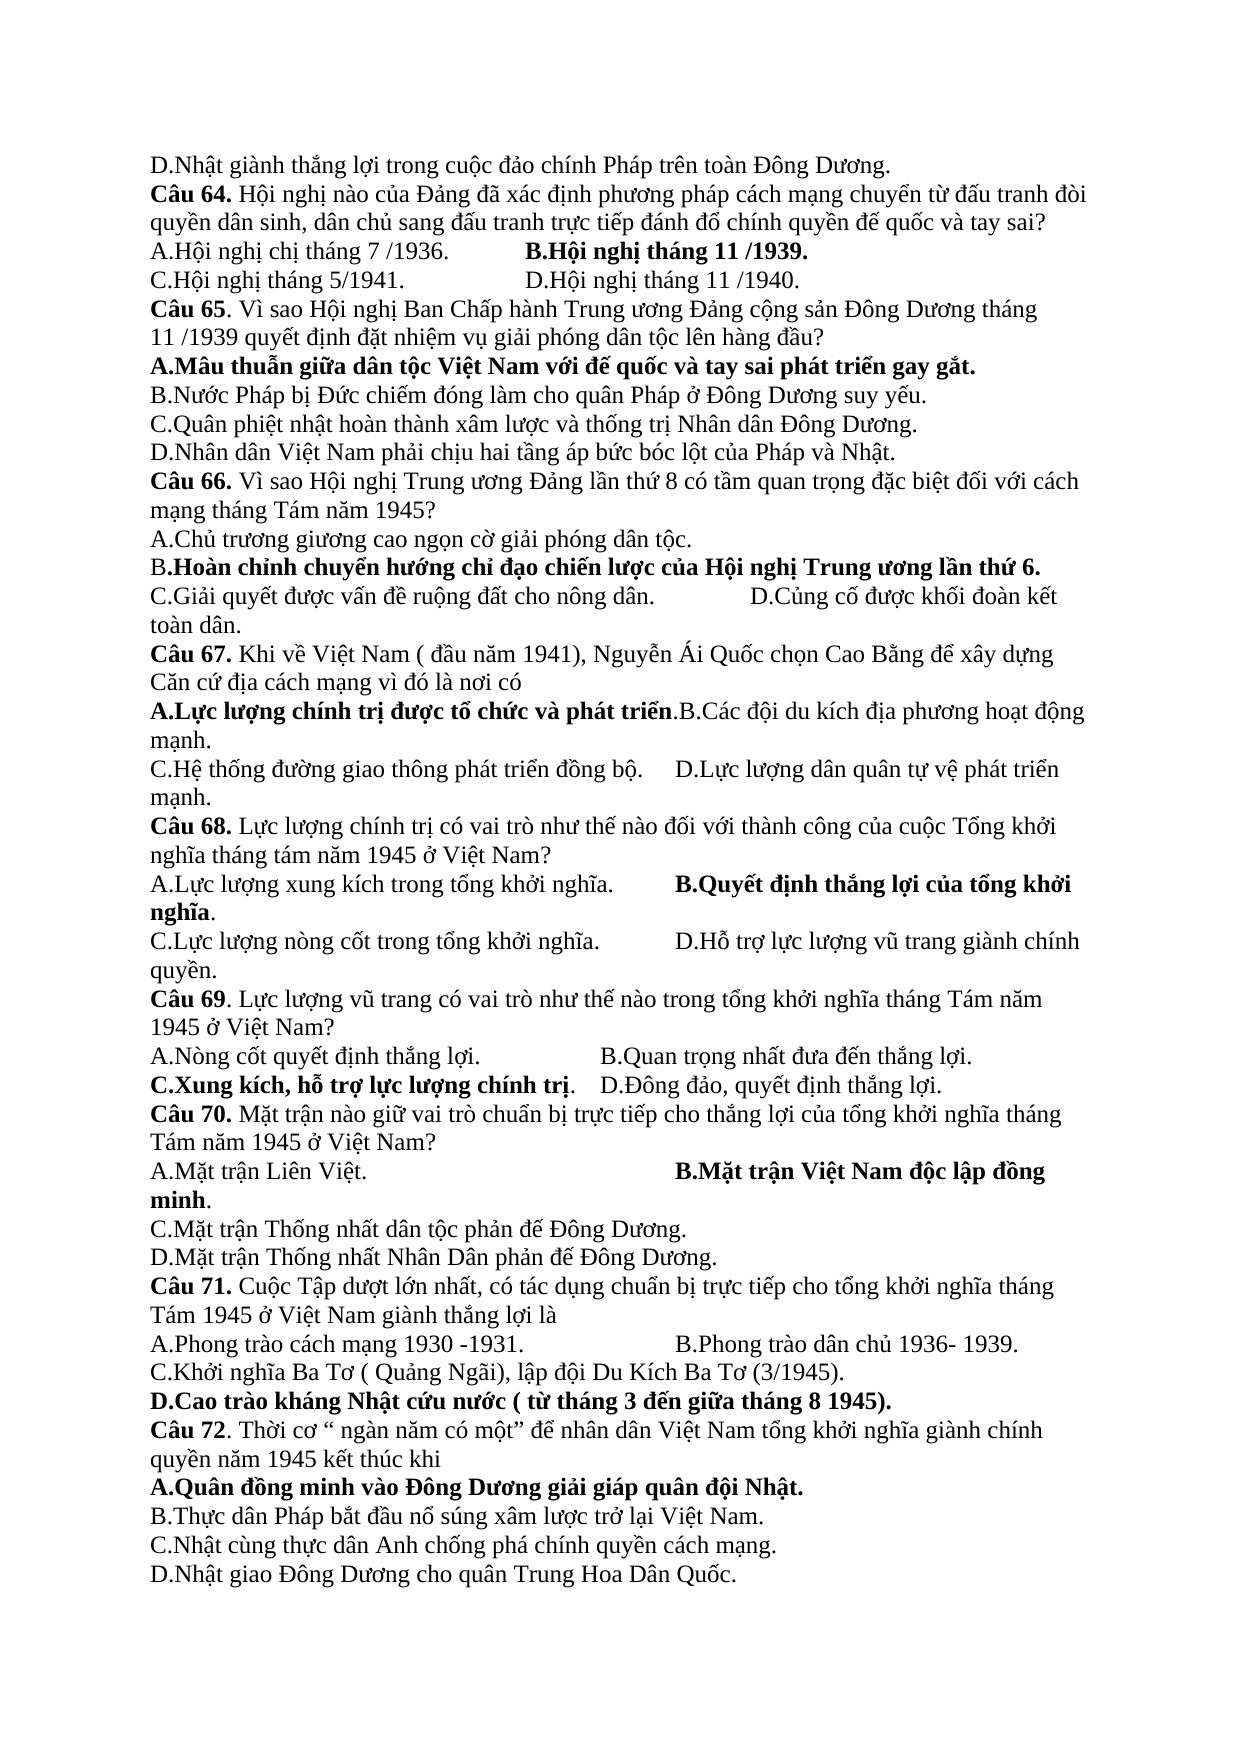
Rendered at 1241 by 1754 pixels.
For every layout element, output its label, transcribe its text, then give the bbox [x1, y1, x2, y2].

text C.Hội nghị tháng 5/1941. D.Hội nghị tháng 11 /1940. [150, 265, 1090, 294]
text A.Lực lượng chính trị được tổ chức và phát triển.B.Các đội du kích địa phương hoạt động mạnh. [150, 696, 1090, 754]
text C.Quân phiệt nhật hoàn thành xâm lược và thống trị Nhân dân Đông Dương. [150, 409, 1090, 437]
text A.Phong trào cách mạng 1930 -1931. B.Phong trào dân chủ 1936- 1939. [150, 1329, 1090, 1357]
text B.Nước Pháp bị Đức chiếm đóng làm cho quân Pháp ở Đông Dương suy yếu. [150, 380, 1090, 409]
text D.Nhật giành thắng lợi trong cuộc đảo chính Pháp trên toàn Đông Dương. [150, 150, 1090, 179]
text B.Hoàn chỉnh chuyển hướng chỉ đạo chiến lược của Hội nghị Trung ương lần thứ 6. [150, 552, 1090, 581]
text B.Thực dân Pháp bắt đầu nổ súng xâm lược trở lại Việt Nam. [150, 1501, 1090, 1530]
text C.Mặt trận Thống nhất dân tộc phản đế Đông Dương. [150, 1214, 1090, 1242]
text Câu 69. Lực lượng vũ trang có vai trò như thế nào trong tổng khởi nghĩa tháng Tám năm 1945 ở Việt Nam? [150, 984, 1090, 1041]
text A.Hội nghị chị tháng 7 /1936. B.Hội nghị tháng 11 /1939. [150, 236, 1090, 265]
text A.Nòng cốt quyết định thắng lợi. B.Quan trọng nhất đưa đến thắng lợi. [150, 1041, 1090, 1070]
text A.Quân đồng minh vào Đông Dương giải giáp quân đội Nhật. [150, 1472, 1090, 1501]
text Câu 65. Vì sao Hội nghị Ban Chấp hành Trung ương Đảng cộng sản Đông Dương tháng 11 /1939 quyết định đặt nhiệm vụ giải phóng dân tộc lên hàng đầu? [150, 294, 1090, 351]
text D.Nhật giao Đông Dương cho quân Trung Hoa Dân Quốc. [150, 1559, 1090, 1587]
text Câu 64. Hội nghị nào của Đảng đã xác định phương pháp cách mạng chuyển từ đấu tranh đòi quyền dân sinh, dân chủ sang đấu tranh trực tiếp đánh đổ chính quyền đế quốc và tay sai? [150, 179, 1090, 236]
text C.Hệ thống đường giao thông phát triển đồng bộ. D.Lực lượng dân quân tự vệ phát triển mạnh. [150, 754, 1090, 811]
text Câu 66. Vì sao Hội nghị Trung ương Đảng lần thứ 8 có tầm quan trọng đặc biệt đối với cách mạng tháng Tám năm 1945? [150, 466, 1090, 524]
text C.Lực lượng nòng cốt trong tổng khởi nghĩa. D.Hỗ trợ lực lượng vũ trang giành chính quyền. [150, 926, 1090, 984]
text C.Khởi nghĩa Ba Tơ ( Quảng Ngãi), lập đội Du Kích Ba Tơ (3/1945). [150, 1357, 1090, 1386]
text Câu 70. Mặt trận nào giữ vai trò chuẩn bị trực tiếp cho thắng lợi của tổng khởi nghĩa tháng Tám năm 1945 ở Việt Nam? [150, 1099, 1090, 1156]
text A.Mặt trận Liên Việt. B.Mặt trận Việt Nam độc lập đồng minh. [150, 1156, 1090, 1214]
text Câu 68. Lực lượng chính trị có vai trò như thế nào đối với thành công của cuộc Tổng khởi nghĩa tháng tám năm 1945 ở Việt Nam? [150, 811, 1090, 869]
text C.Nhật cùng thực dân Anh chống phá chính quyền cách mạng. [150, 1530, 1090, 1559]
text D.Cao trào kháng Nhật cứu nước ( từ tháng 3 đến giữa tháng 8 1945). [150, 1386, 1090, 1415]
text C.Giải quyết được vấn đề ruộng đất cho nông dân. D.Củng cố được khối đoàn kết toàn dân. [150, 581, 1090, 639]
text A.Mâu thuẫn giữa dân tộc Việt Nam với đế quốc và tay sai phát triển gay gắt. [150, 351, 1090, 380]
text D.Nhân dân Việt Nam phải chịu hai tầng áp bức bóc lột của Pháp và Nhật. [150, 437, 1090, 466]
text A.Lực lượng xung kích trong tổng khởi nghĩa. B.Quyết định thắng lợi của tổng khởi nghĩa. [150, 869, 1090, 926]
text A.Chủ trương giương cao ngọn cờ giải phóng dân tộc. [150, 524, 1090, 552]
text Câu 72. Thời cơ “ ngàn năm có một” để nhân dân Việt Nam tổng khởi nghĩa giành chính quyền năm 1945 kết thúc khi [150, 1415, 1090, 1472]
text Câu 67. Khi về Việt Nam ( đầu năm 1941), Nguyễn Ái Quốc chọn Cao Bằng để xây dựng Căn cứ địa cách mạng vì đó là nơi có [150, 639, 1090, 696]
text D.Mặt trận Thống nhất Nhân Dân phản đế Đông Dương. [150, 1242, 1090, 1271]
text C.Xung kích, hỗ trợ lực lượng chính trị. D.Đông đảo, quyết định thắng lợi. [150, 1070, 1090, 1099]
text Câu 71. Cuộc Tập dượt lớn nhất, có tác dụng chuẩn bị trực tiếp cho tổng khởi nghĩa tháng Tám 1945 ở Việt Nam giành thắng lợi là [150, 1271, 1090, 1329]
